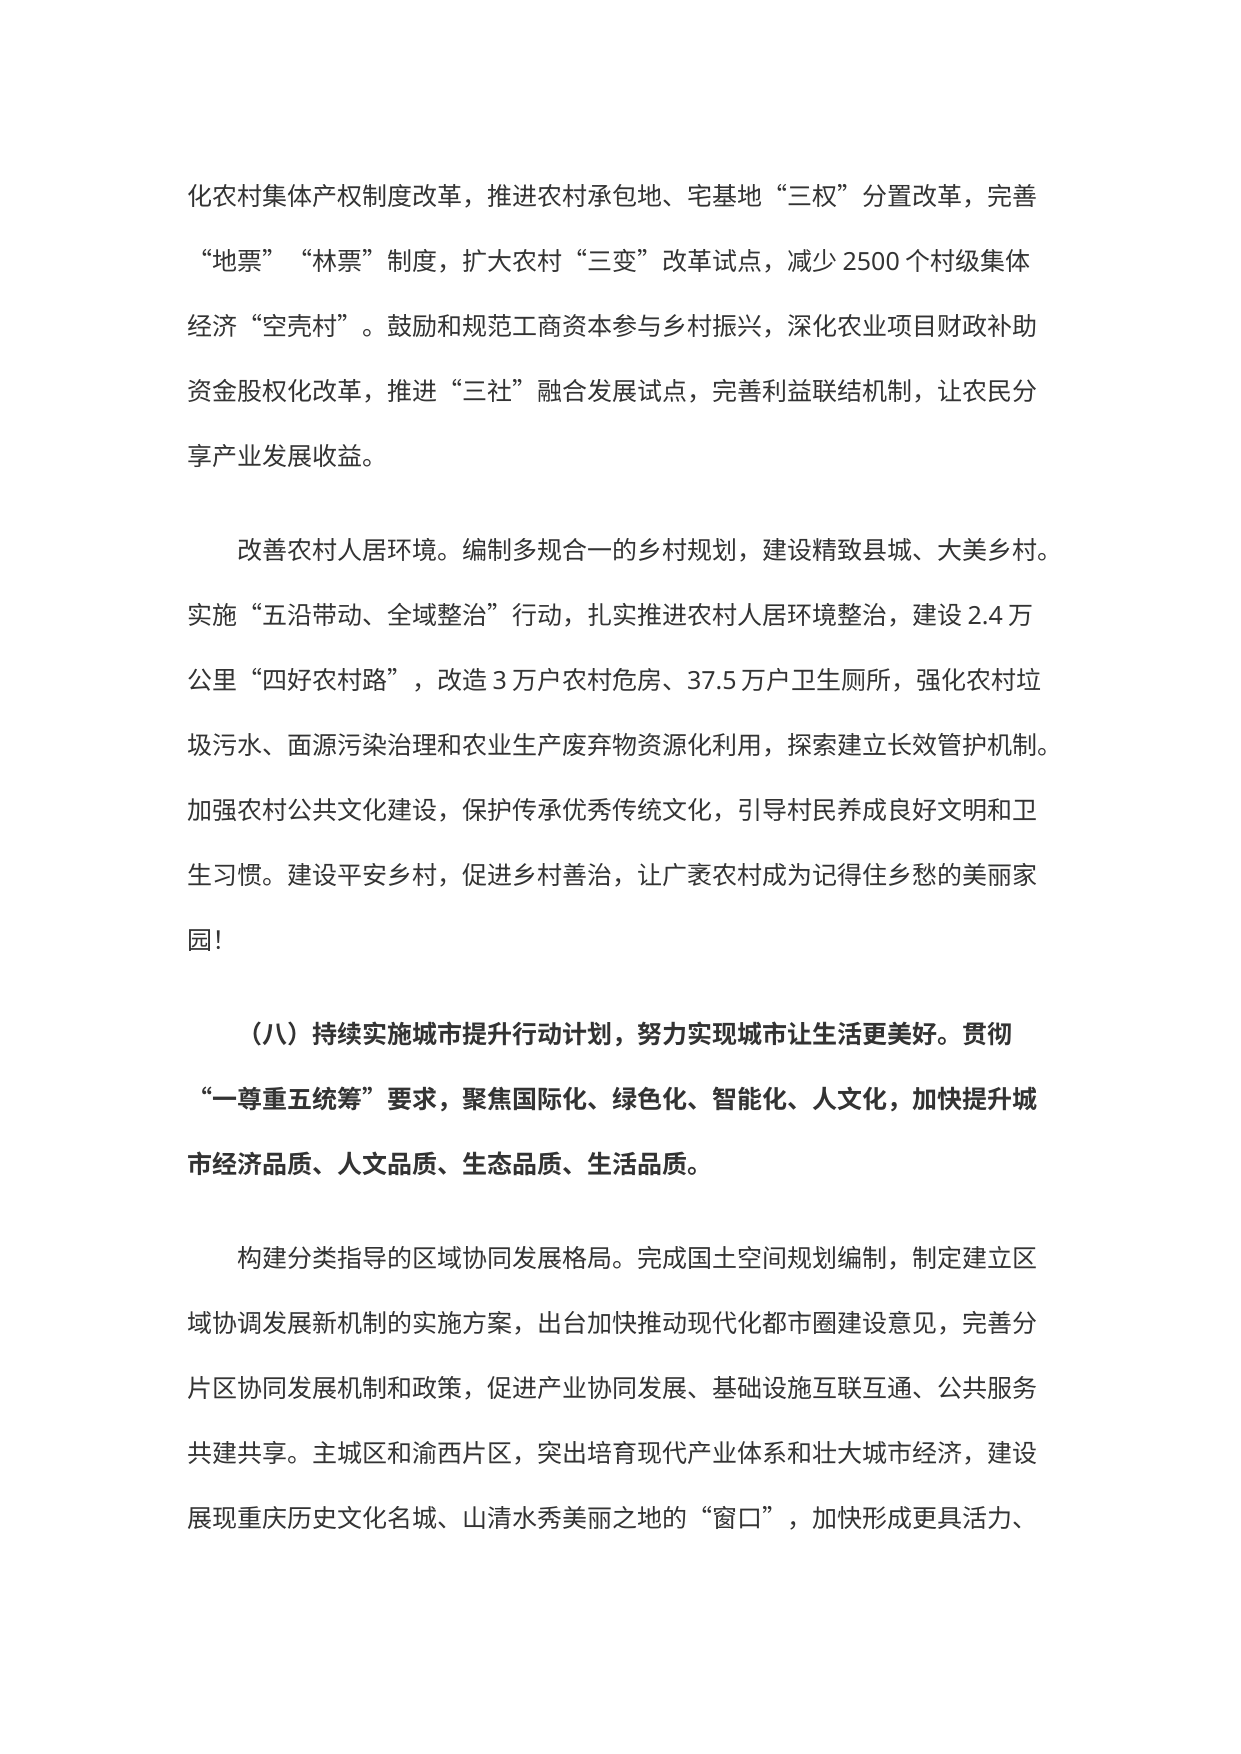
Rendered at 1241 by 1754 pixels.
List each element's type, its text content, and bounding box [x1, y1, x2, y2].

text （八）持续实施城市提升行动计划，努力实现城市让生活更美好。贯彻“一尊重五统筹”要求，聚焦国际化、绿色化、智能化、人文化，加快提升城市经济品质、人文品质、生态品质、生活品质。 [187, 1000, 1053, 1195]
text 改善农村人居环境。编制多规合一的乡村规划，建设精致县城、大美乡村。实施“五沿带动、全域整治”行动，扎实推进农村人居环境整治，建设2.4万公里“四好农村路”，改造3万户农村危房、37.5万户卫生厕所，强化农村垃圾污水、面源污染治理和农业生产废弃物资源化利用，探索建立长效管护机制。加强农村公共文化建设，保护传承优秀传统文化，引导村民养成良好文明和卫生习惯。建设平安乡村，促进乡村善治，让广袤农村成为记得住乡愁的美丽家园！ [187, 516, 1053, 971]
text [187, 162, 1053, 487]
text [187, 1224, 1053, 1549]
